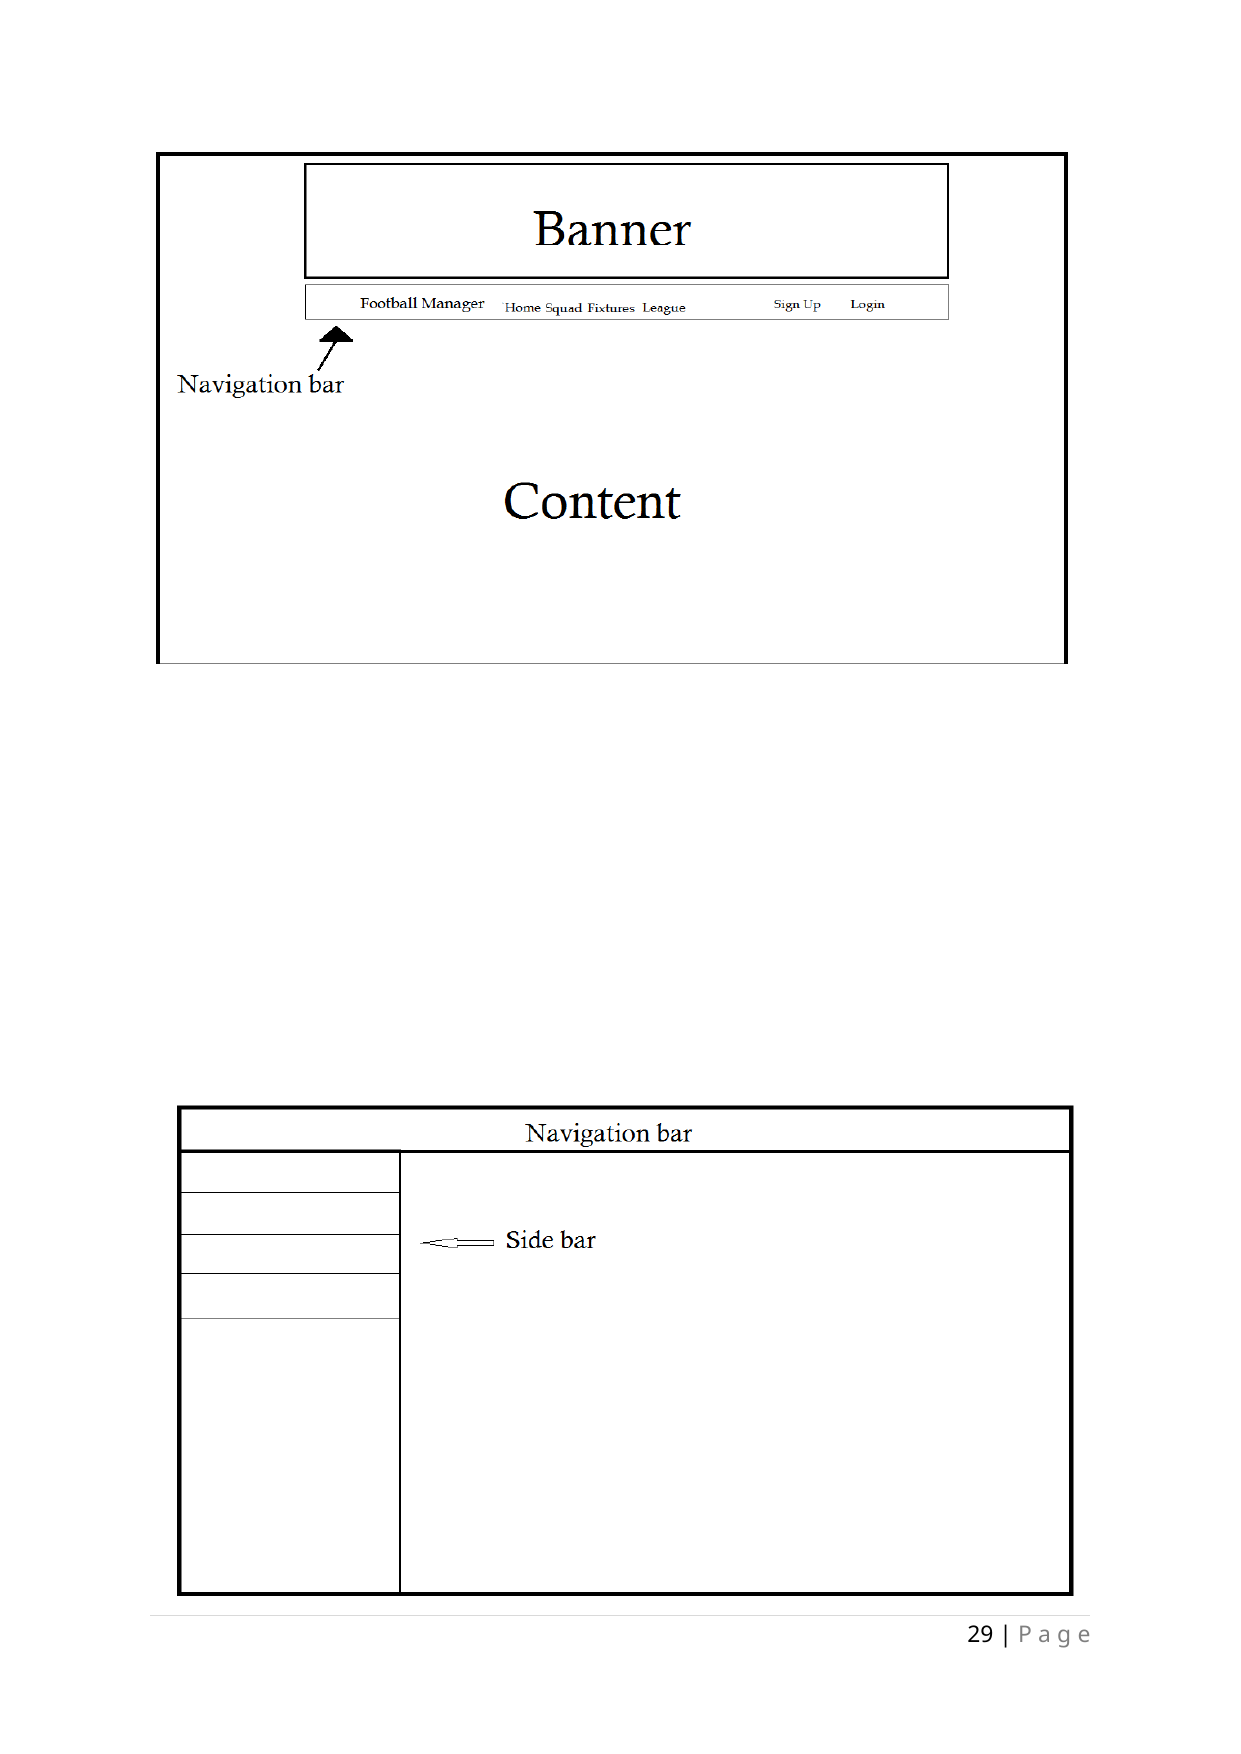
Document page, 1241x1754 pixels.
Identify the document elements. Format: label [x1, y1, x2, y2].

picture [150, 150, 1091, 664]
picture [150, 1086, 1091, 1603]
